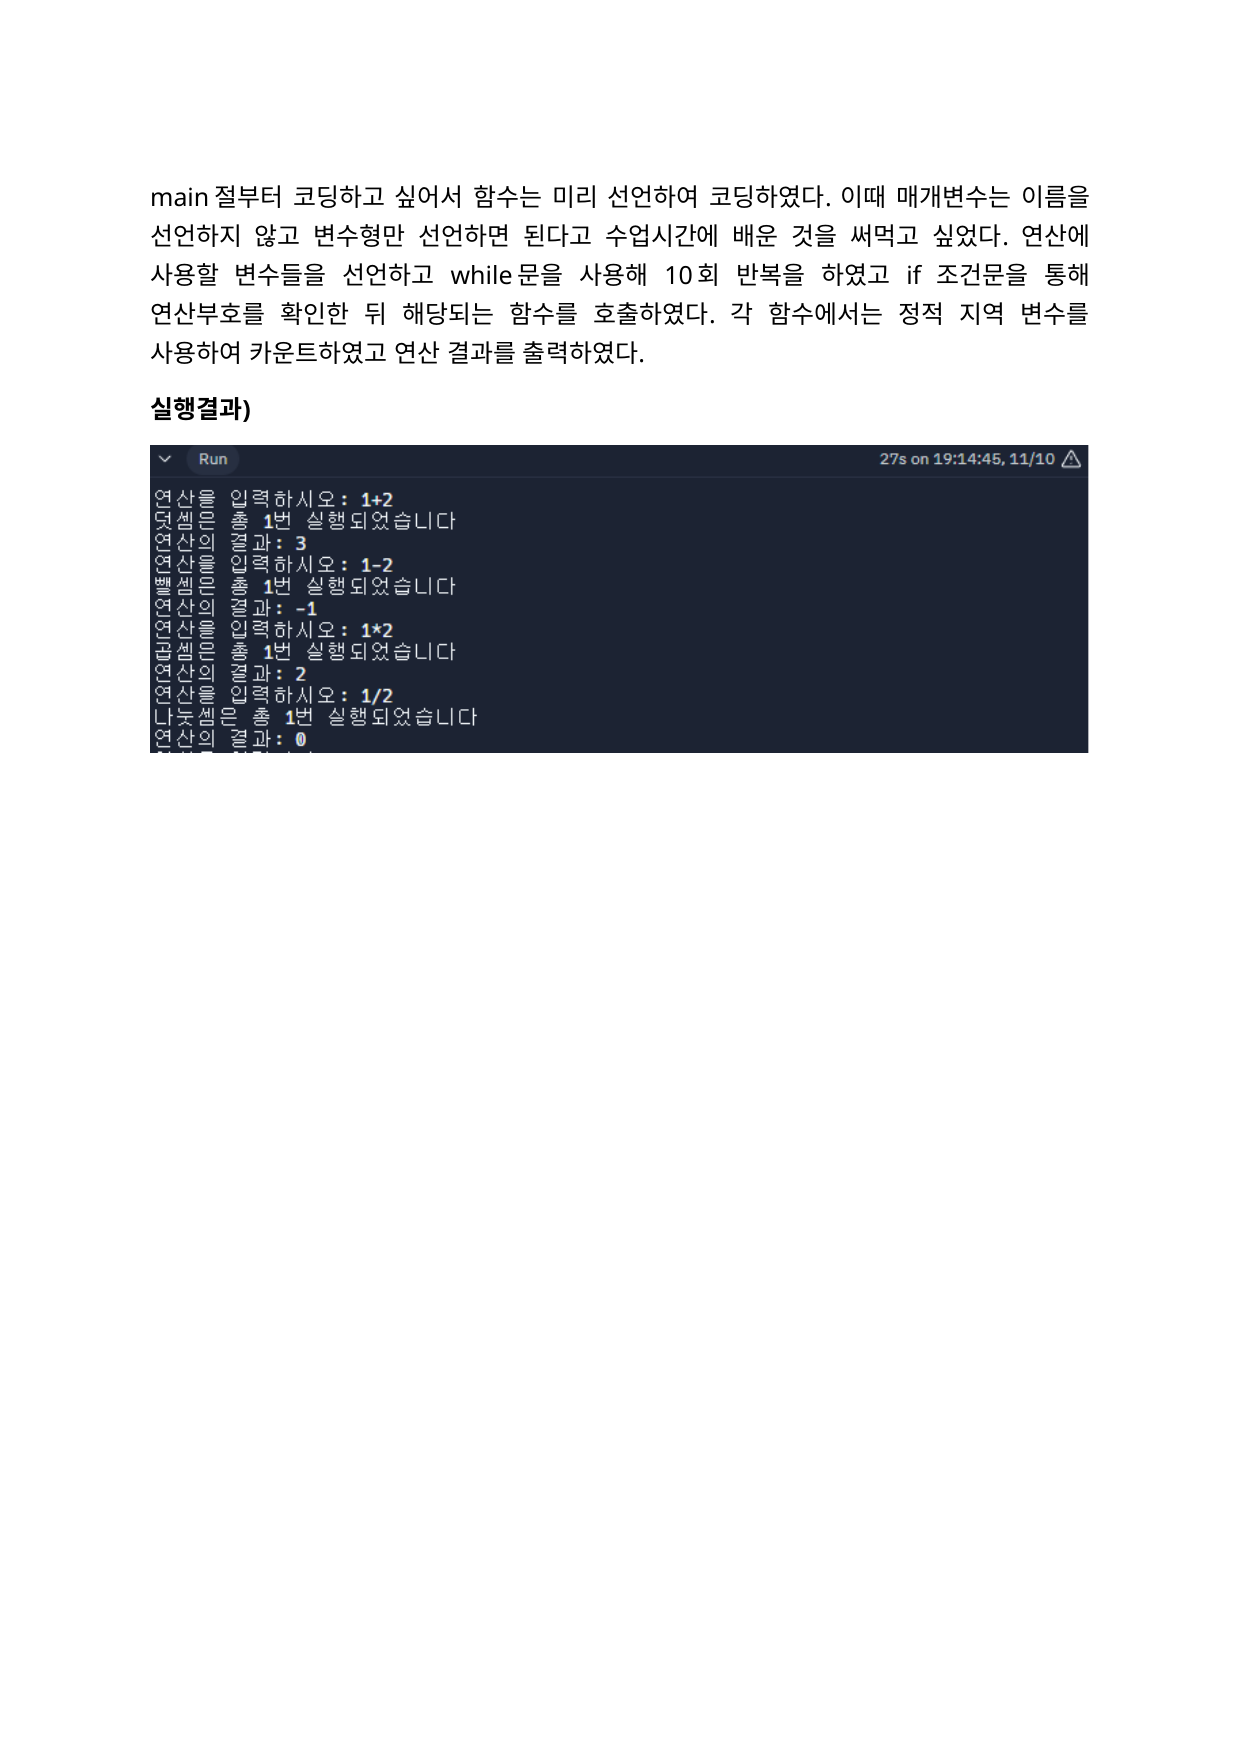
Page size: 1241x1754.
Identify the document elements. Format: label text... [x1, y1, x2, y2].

picture [150, 445, 1089, 753]
text 실행결과) [150, 389, 1090, 425]
text main절부터 코딩하고 싶어서 함수는 미리 선언하여 코딩하였다. 이때 매개변수는 이름을 선언하지 않고 변수형만 선언하면 된다고 수업시간에 배운 것을 써먹고 싶었다. 연산에 사용할 변수들을 선언하고 while문을 사용해 10회 반복을 하였고 if 조건문을 통해 연산부호를 확인한 뒤 해당되는 함수를 호출하였다. 각 함수에서는 정적 지역 변수를 사용하여 카운트하였고 연산 결과를 출력하였다. [150, 177, 1090, 370]
